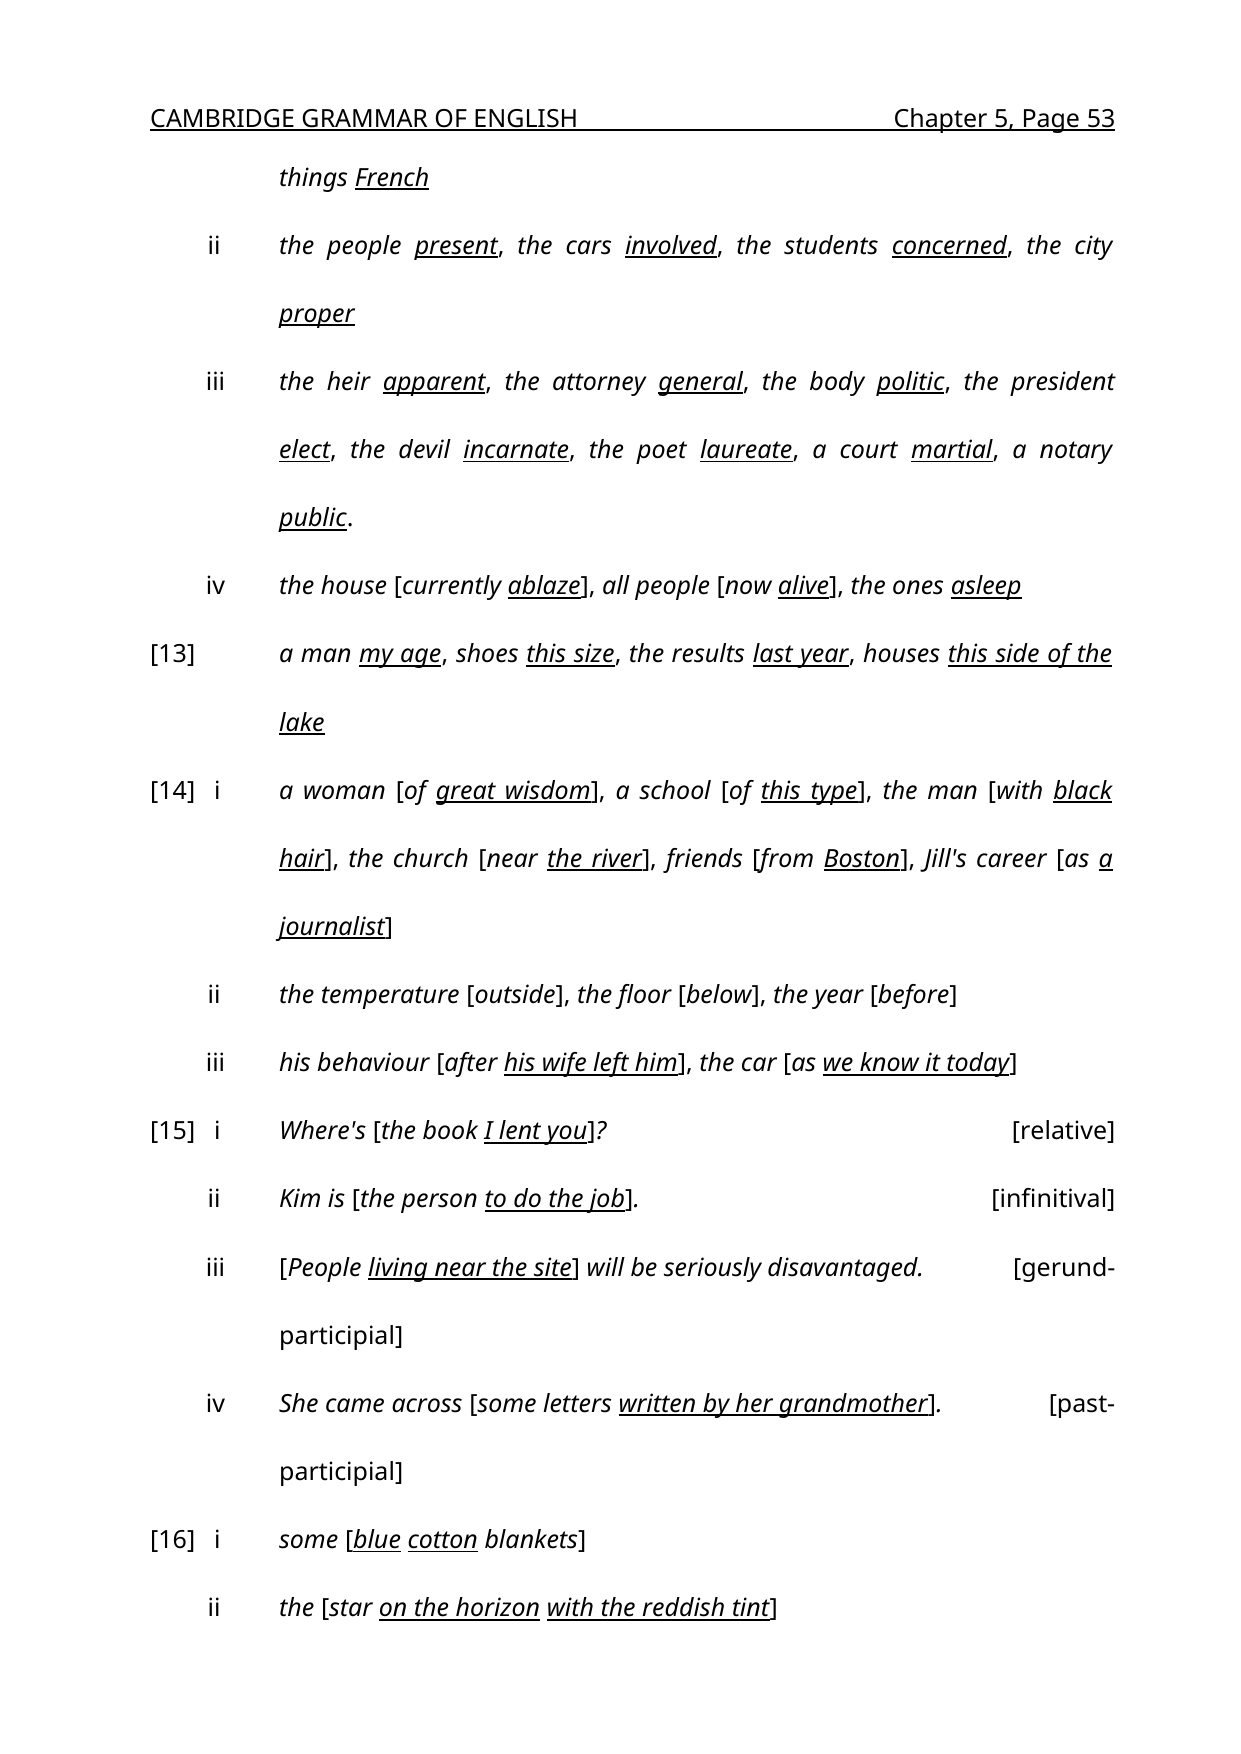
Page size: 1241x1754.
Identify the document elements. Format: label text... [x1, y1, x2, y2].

text ii the [star on the horizon with the reddish tint] [205, 1590, 1115, 1624]
text iv She came across [some letters written by her grandmother]. [past-participial] [205, 1386, 1115, 1488]
text iv the house [currently ablaze], all people [now alive], the ones asleep [205, 568, 1115, 602]
text iii [People living near the site] will be seriously disavantaged. [gerund-participial] [205, 1249, 1115, 1351]
text [14] i a woman [of great wisdom], a school [of this type], the man [with black hair], the church [near the river], friends [from Boston], Jill's career [as a journalist] [150, 772, 1115, 943]
text iii his behaviour [after his wife left him], the car [as we know it today] [205, 1045, 1115, 1079]
text [16] i some [blue cotton blankets] [150, 1522, 1115, 1556]
text [12] i the only person suitable, years past, proof positive, matters financial, all things French [150, 159, 1115, 193]
text ii the temperature [outside], the floor [below], the year [before] [205, 977, 1115, 1011]
text iii the heir apparent, the attorney general, the body politic, the president elect, the devil incarnate, the poet laureate, a court martial, a notary public. [205, 364, 1115, 534]
text ii the people present, the cars involved, the students concerned, the city proper [205, 227, 1115, 329]
text [13] a man my age, shoes this size, the results last year, houses this side of the lake [150, 636, 1115, 738]
text [15] i Where's [the book I lent you]? [relative] [150, 1113, 1115, 1147]
text ii Kim is [the person to do the job]. [infinitival] [205, 1181, 1115, 1215]
